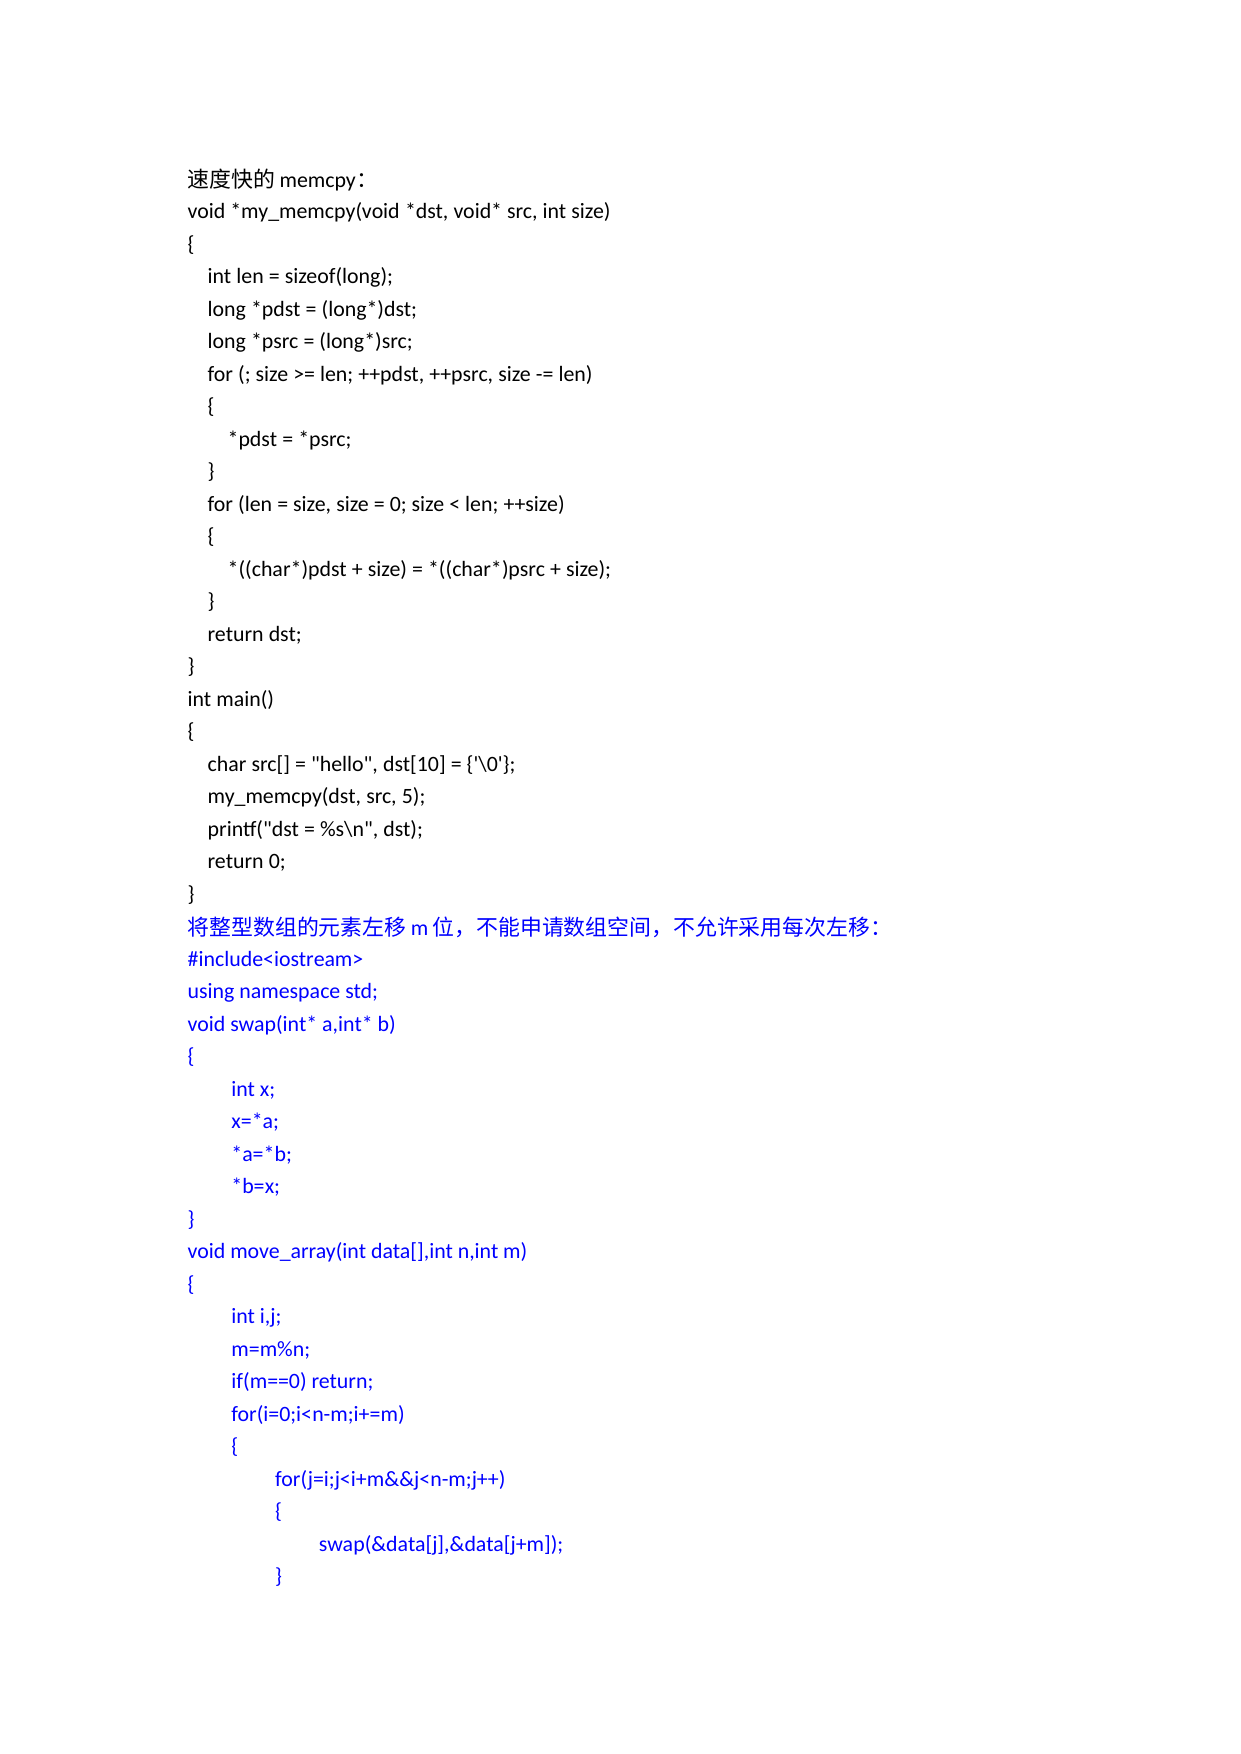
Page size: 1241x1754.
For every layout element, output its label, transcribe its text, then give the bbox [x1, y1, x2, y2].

text { [187, 1039, 1053, 1072]
text int x; [187, 1072, 1053, 1104]
text for(i=0;i<n-m;i+=m) [187, 1397, 1053, 1429]
text void *my_memcpy(void *dst, void* src, int size) { int len = sizeof(long); long *pdst = (long*)dst; long *psrc = (long*)src; for (; size >= len; ++pdst, ++psrc, size -= len) { *pdst = *psrc; } for (len = size, size = 0; size < len; ++size) { *((char*)pdst + size) = *((char*)psrc + size); } return dst; } int main() { char src[] = "hello", dst[10] = {'\0'}; my_memcpy(dst, src, 5); printf("dst = %s\n", dst); return 0; } [187, 194, 1053, 909]
text m=m%n; [187, 1332, 1053, 1364]
text void move_array(int data[],int n,int m) [187, 1234, 1053, 1267]
text { [187, 1267, 1053, 1299]
text void swap(int* a,int* b) [187, 1007, 1053, 1039]
text int i,j; [187, 1299, 1053, 1332]
text 将整型数组的元素左移m位，不能申请数组空间，不允许采用每次左移： [187, 909, 1053, 942]
text for(j=i;j<i+m&&j<n-m;j++) [187, 1462, 1053, 1494]
text swap(&data[j],&data[j+m]); [187, 1527, 1053, 1559]
text { [187, 1429, 1053, 1462]
text if(m==0) return; [187, 1364, 1053, 1397]
text using namespace std; [187, 974, 1053, 1007]
text x=*a; [187, 1104, 1053, 1137]
text { [187, 1494, 1053, 1527]
text *b=x; [187, 1169, 1053, 1202]
text } [187, 1202, 1053, 1234]
text *a=*b; [187, 1137, 1053, 1169]
text #include<iostream> [187, 942, 1053, 974]
text } [187, 1559, 1053, 1592]
text 速度快的memcpy： [187, 162, 1053, 194]
